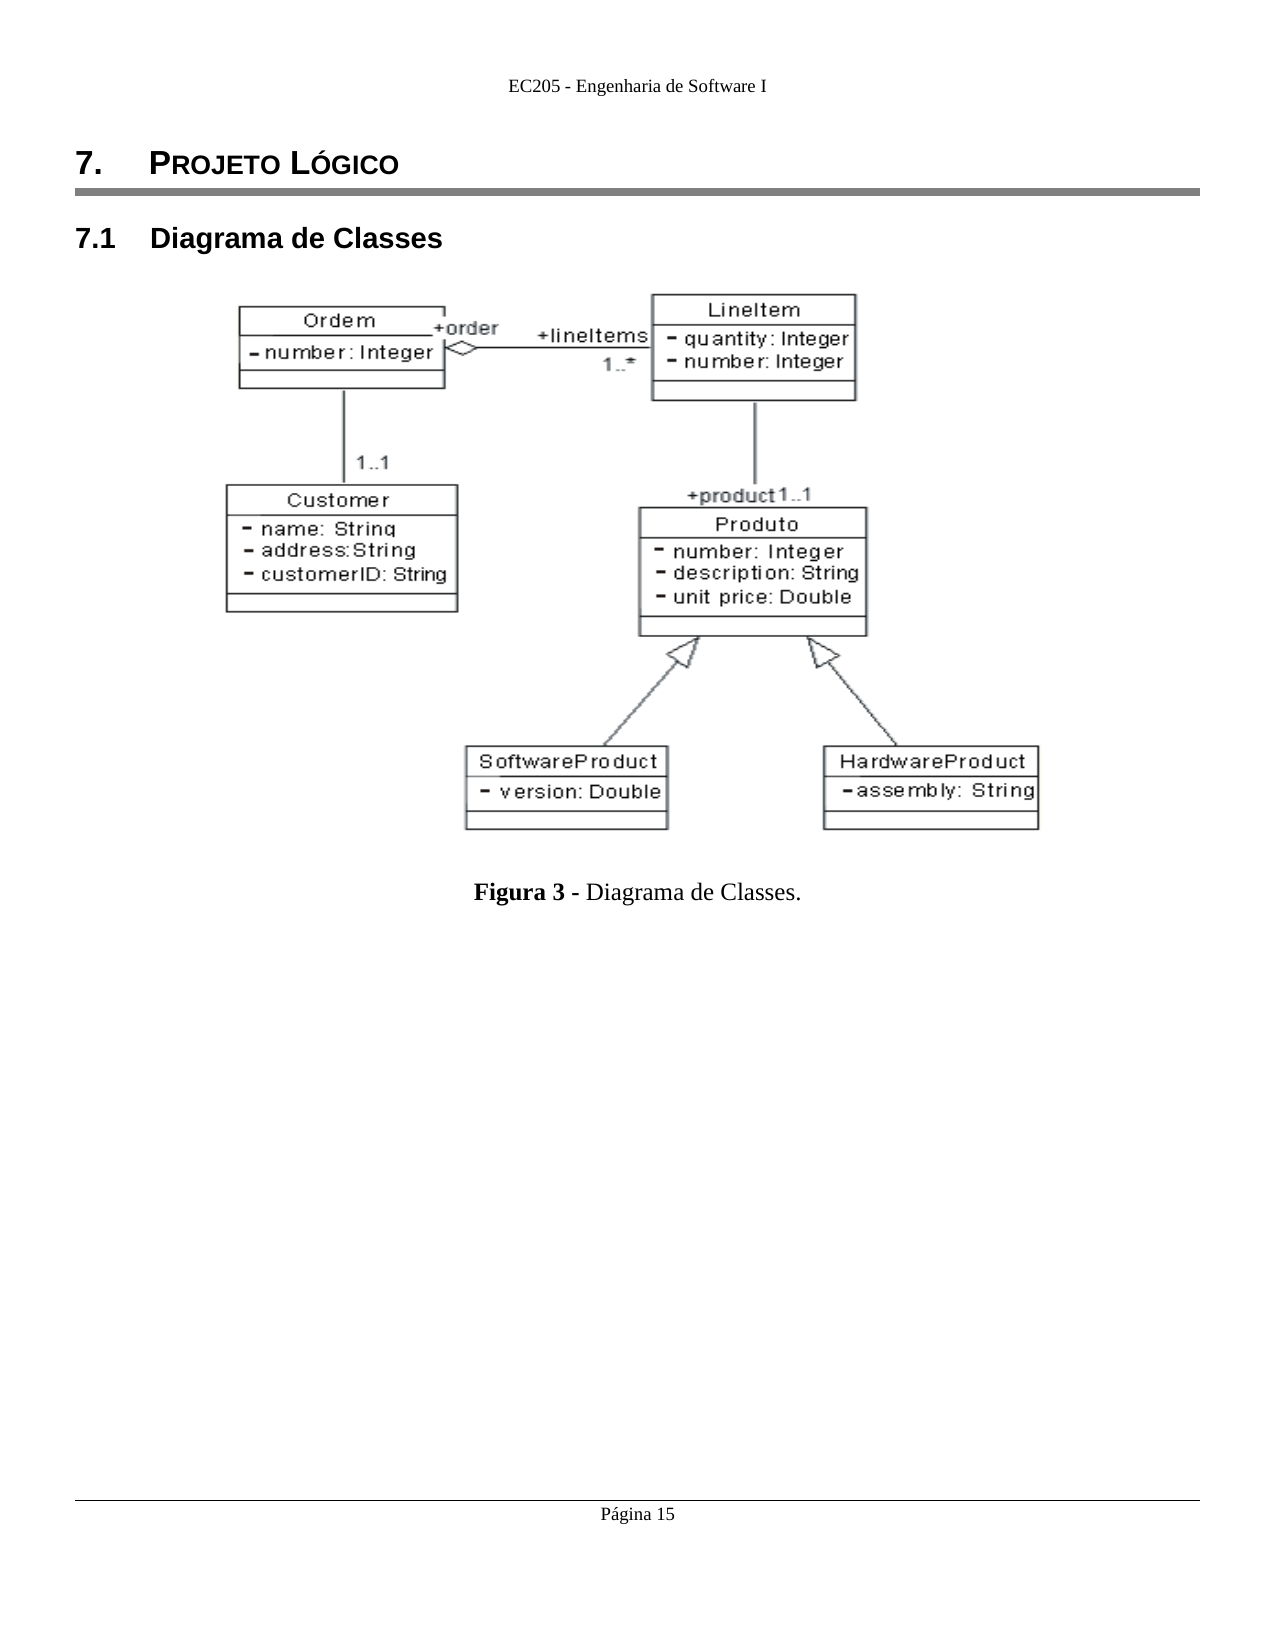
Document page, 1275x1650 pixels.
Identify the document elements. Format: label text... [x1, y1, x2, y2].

subtitle Diagrama de Classes [75, 221, 1200, 255]
subtitle Projeto Lógico [75, 143, 1200, 188]
picture [208, 267, 1067, 865]
